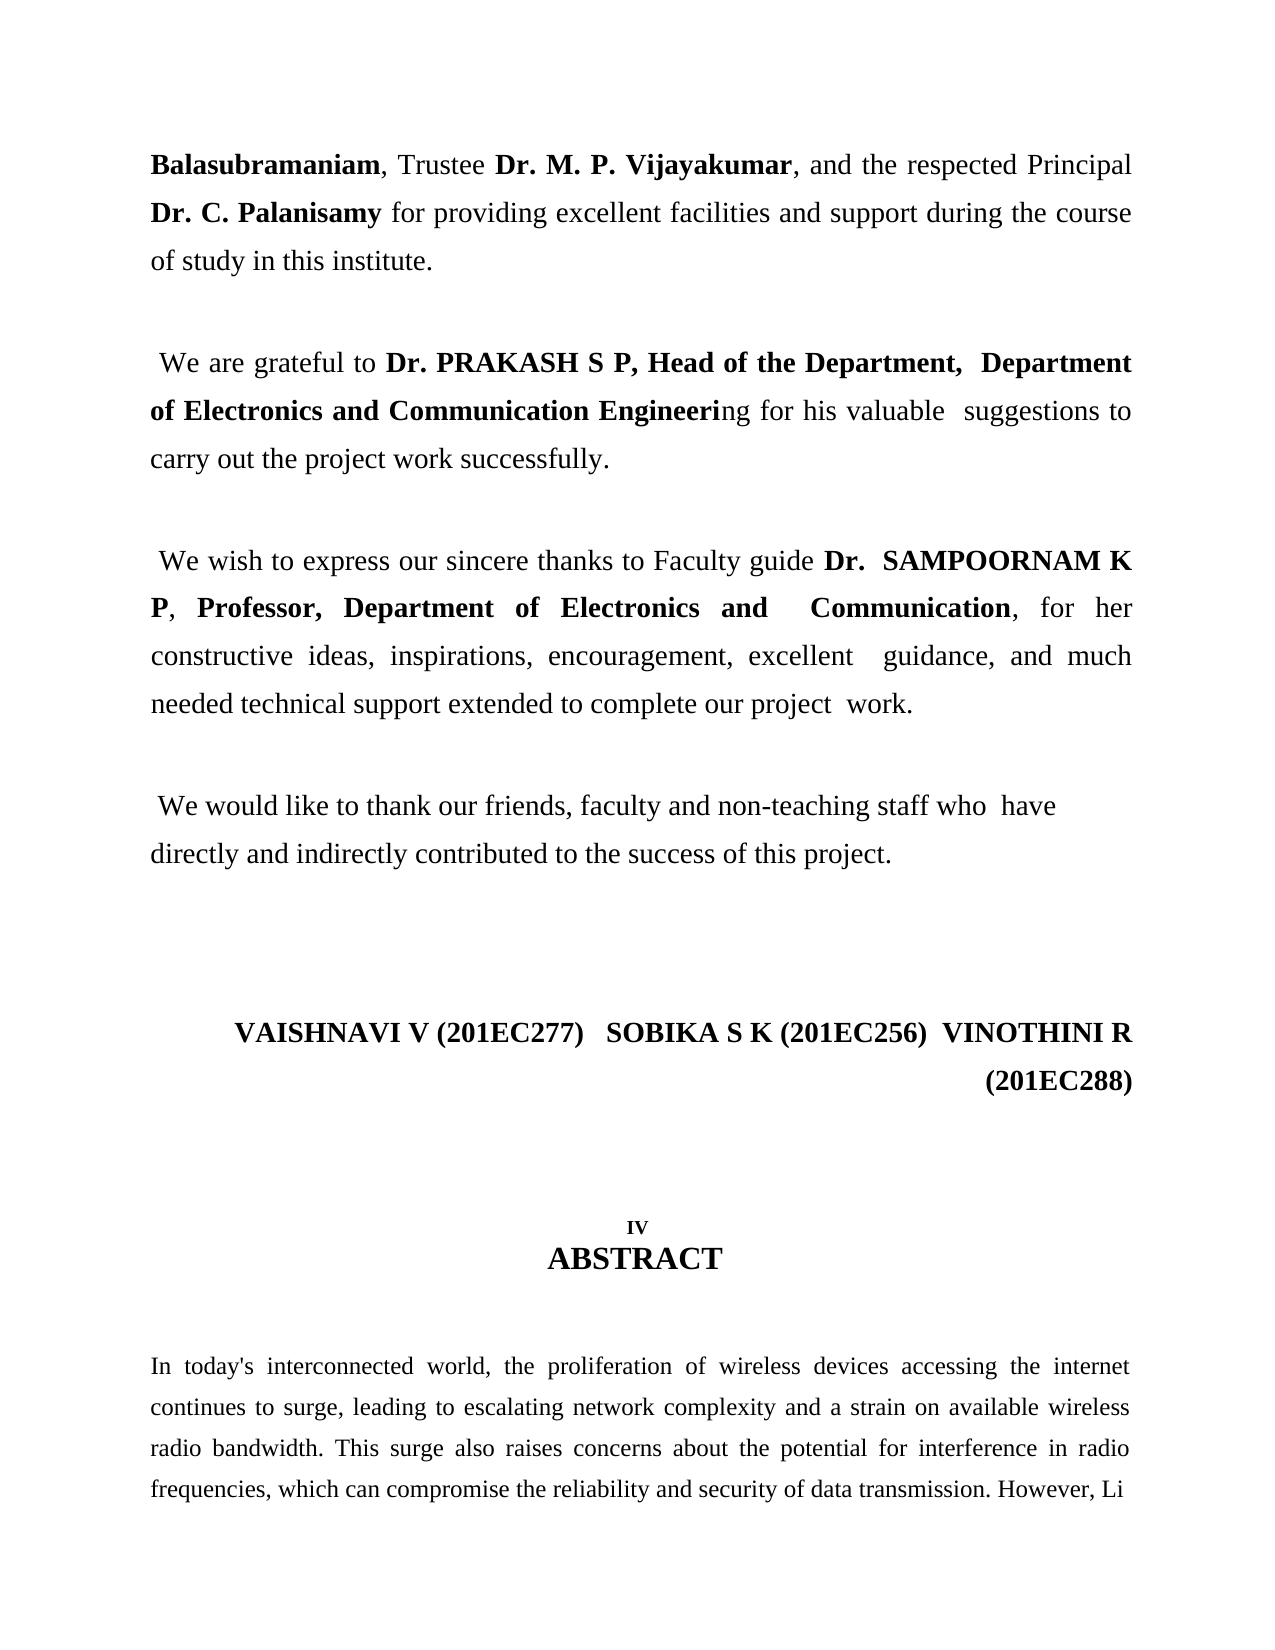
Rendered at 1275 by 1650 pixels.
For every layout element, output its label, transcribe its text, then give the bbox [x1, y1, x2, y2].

text In today's interconnected world, the proliferation of wireless devices accessing the internet continues to surge, leading to escalating network complexity and a strain on available wireless radio bandwidth. This surge also raises concerns about the potential for interference in radio frequencies, which can compromise the reliability and security of data transmission. However, Li [150, 1351, 1131, 1503]
text VAISHNAVI V (201EC277) SOBIKA S K (201EC256) VINOTHINI R (201EC288) [154, 1015, 1132, 1097]
text We are grateful to Dr. PRAKASH S P, Head of the Department, Department of Electronics and Communication Engineering for his valuable suggestions to carry out the project work successfully. [150, 345, 1133, 474]
text We would like to thank our friends, faculty and non-teaching staff who have directly and indirectly contributed to the success of this project. [150, 788, 1132, 869]
text IV [626, 1216, 1147, 1239]
text We wish to express our sincere thanks to Faculty guide Dr. SAMPOORNAM K P, Professor, Department of Electronics and Communication, for her constructive ideas, inspirations, encouragement, excellent guidance, and much needed technical support extended to complete our project work. [150, 543, 1133, 720]
text ABSTRACT [547, 1239, 1147, 1276]
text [150, 147, 1133, 277]
